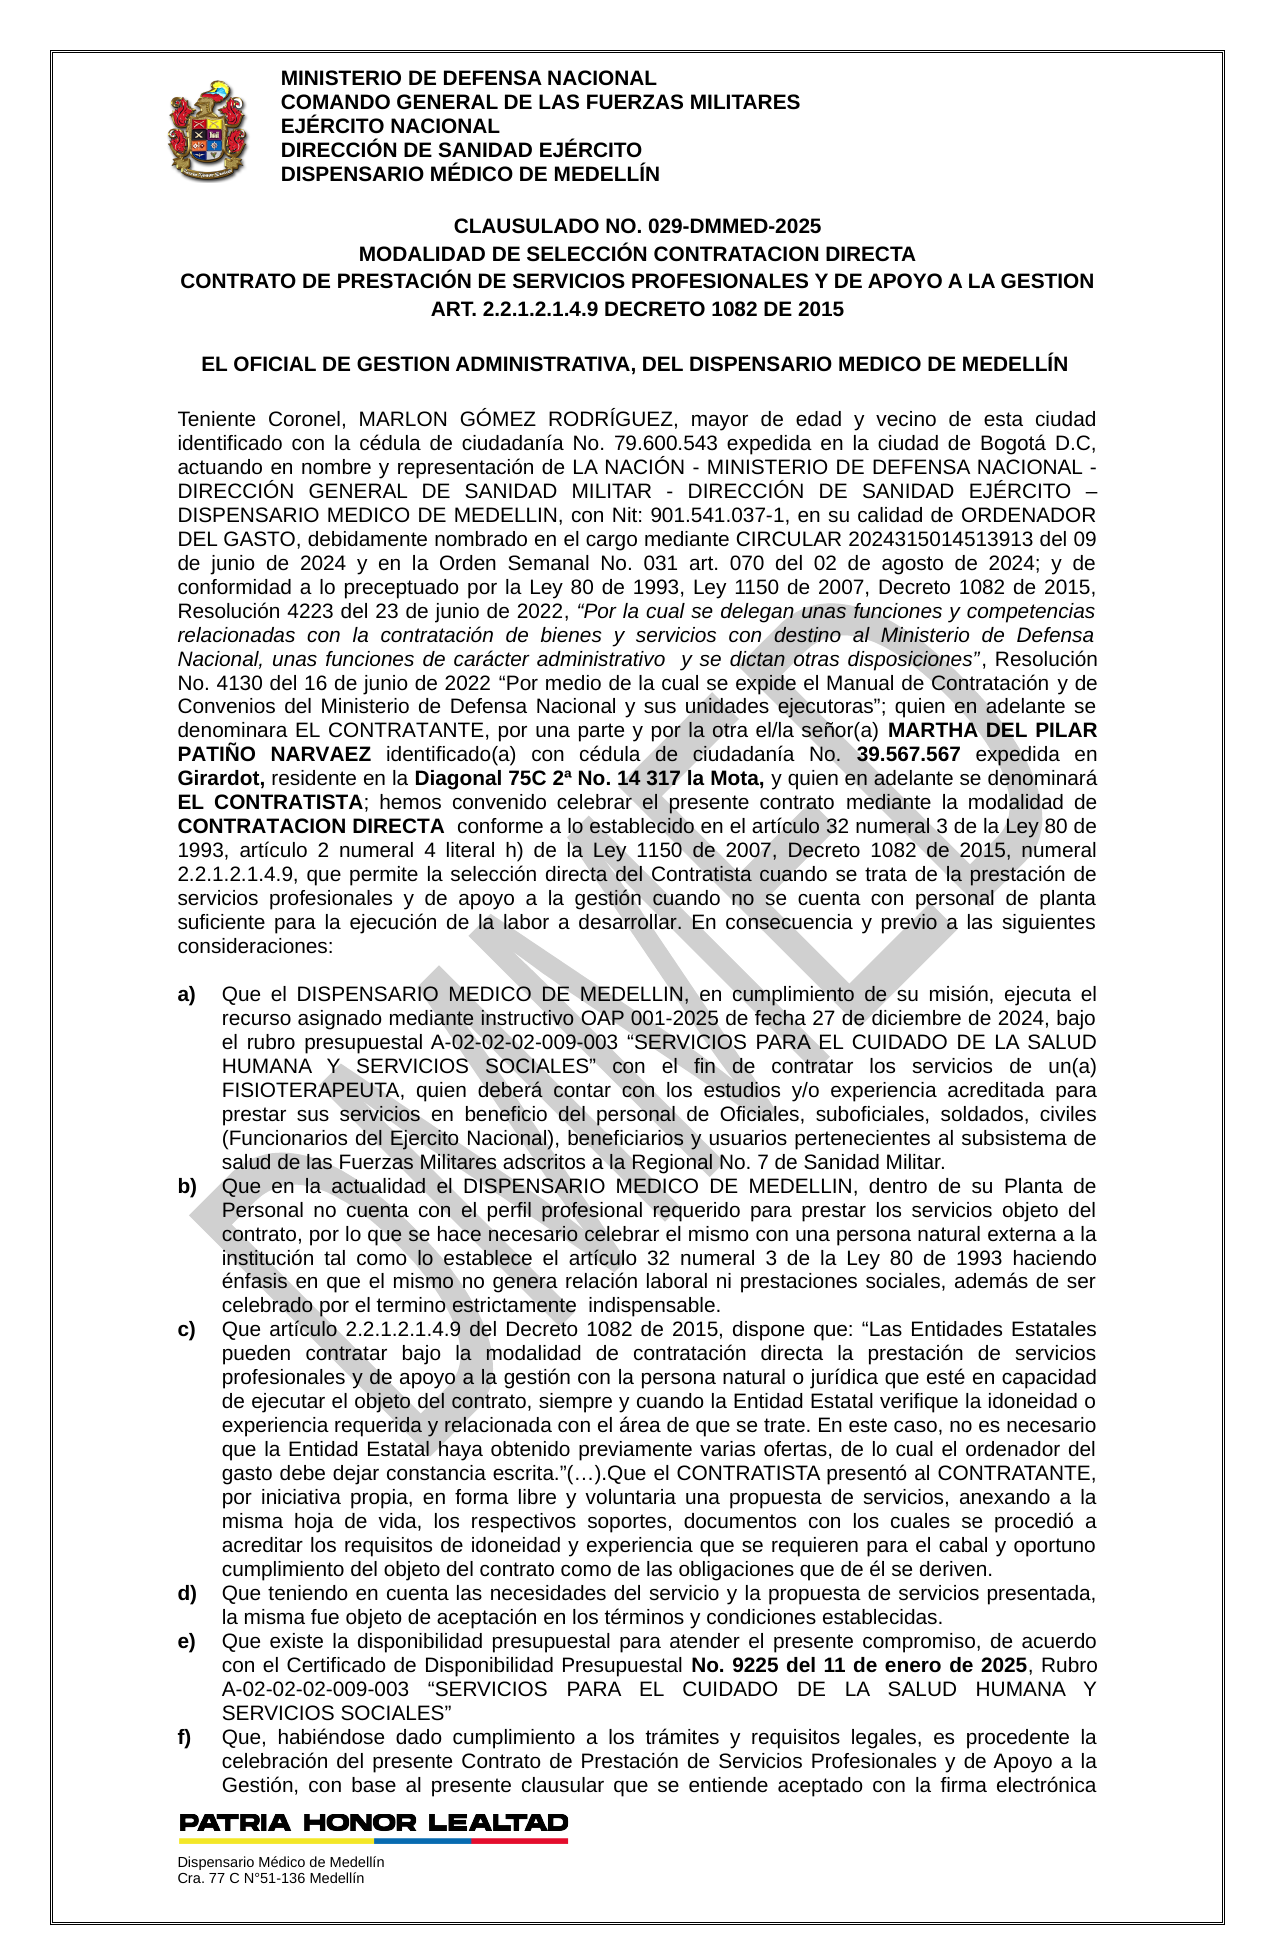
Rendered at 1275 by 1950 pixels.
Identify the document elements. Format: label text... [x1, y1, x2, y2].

text MODALIDAD DE SELECCIÓN CONTRATACION DIRECTA [177, 242, 1098, 266]
list Que teniendo en cuenta las necesidades del servicio y la propuesta de servicios presentada, la misma fue objeto de aceptación en los términos y condiciones establecidas. [177, 1581, 1098, 1629]
picture [152, 77, 262, 183]
text CLAUSULADO NO. 029-DMMED-2025 [177, 214, 1098, 238]
text ART. 2.2.1.2.1.4.9 DECRETO 1082 DE 2015 [177, 297, 1098, 321]
list Que el DISPENSARIO MEDICO DE MEDELLIN, en cumplimiento de su misión, ejecuta el recurso asignado mediante instructivo OAP 001-2025 de fecha 27 de diciembre de 2024, bajo el rubro presupuestal A-02-02-02-009-003 “SERVICIOS PARA EL CUIDADO DE LA SALUD HUMANA Y SERVICIOS SOCIALES” con el fin de contratar los servicios de un(a) FISIOTERAPEUTA, quien deberá contar con los estudios y/o experiencia acreditada para prestar sus servicios en beneficio del personal de Oficiales, suboficiales, soldados, civiles (Funcionarios del Ejercito Nacional), beneficiarios y usuarios pertenecientes al subsistema de salud de las Fuerzas Militares adscritos a la Regional No. 7 de Sanidad Militar. [177, 982, 1098, 1173]
text Teniente Coronel, MARLON GÓMEZ RODRÍGUEZ, mayor de edad y vecino de esta ciudad identificado con la cédula de ciudadanía No. 79.600.543 expedida en la ciudad de Bogotá D.C, actuando en nombre y representación de LA NACIÓN - MINISTERIO DE DEFENSA NACIONAL - DIRECCIÓN GENERAL DE SANIDAD MILITAR - DIRECCIÓN DE SANIDAD EJÉRCITO – DISPENSARIO MEDICO DE MEDELLIN, con Nit: 901.541.037-1, en su calidad de ORDENADOR DEL GASTO, debidamente nombrado en el cargo mediante CIRCULAR 2024315014513913 del 09 de junio de 2024 y en la Orden Semanal No. 031 art. 070 del 02 de agosto de 2024; y de conformidad a lo preceptuado por la Ley 80 de 1993, Ley 1150 de 2007, Decreto 1082 de 2015, Resolución 4223 del 23 de junio de 2022, “Por la cual se delegan unas funciones y competencias relacionadas con la contratación de bienes y servicios con destino al Ministerio de Defensa Nacional, unas funciones de carácter administrativo y se dictan otras disposiciones”, Resolución No. 4130 del 16 de junio de 2022 “Por medio de la cual se expide el Manual de Contratación y de Convenios del Ministerio de Defensa Nacional y sus unidades ejecutoras”; quien en adelante se denominara EL CONTRATANTE, por una parte y por la otra el/la señor(a) MARTHA DEL PILAR PATIÑO NARVAEZ identificado(a) con cédula de ciudadanía No. 39.567.567 expedida en Girardot, residente en la Diagonal 75C 2ª No. 14 317 la Mota, y quien en adelante se denominará EL CONTRATISTA; hemos convenido celebrar el presente contrato mediante la modalidad de CONTRATACION DIRECTA conforme a lo establecido en el artículo 32 numeral 3 de la Ley 80 de 1993, artículo 2 numeral 4 literal h) de la Ley 1150 de 2007, Decreto 1082 de 2015, numeral 2.2.1.2.1.4.9, que permite la selección directa del Contratista cuando se trata de la prestación de servicios profesionales y de apoyo a la gestión cuando no se cuenta con personal de planta suficiente para la ejecución de la labor a desarrollar. En consecuencia y previo a las siguientes consideraciones: [177, 407, 1098, 958]
list Que existe la disponibilidad presupuestal para atender el presente compromiso, de acuerdo con el Certificado de Disponibilidad Presupuestal No. 9225 del 11 de enero de 2025, Rubro A-02-02-02-009-003 “SERVICIOS PARA EL CUIDADO DE LA SALUD HUMANA Y SERVICIOS SOCIALES” [177, 1629, 1098, 1724]
text EL OFICIAL DE GESTION ADMINISTRATIVA, DEL DISPENSARIO MEDICO DE MEDELLÍN [177, 352, 1093, 376]
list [177, 1724, 1098, 1796]
picture [179, 1814, 569, 1844]
list Que en la actualidad el DISPENSARIO MEDICO DE MEDELLIN, dentro de su Planta de Personal no cuenta con el perfil profesional requerido para prestar los servicios objeto del contrato, por lo que se hace necesario celebrar el mismo con una persona natural externa a la institución tal como lo establece el artículo 32 numeral 3 de la Ley 80 de 1993 haciendo énfasis en que el mismo no genera relación laboral ni prestaciones sociales, además de ser celebrado por el termino estrictamente indispensable. [177, 1173, 1098, 1317]
list Que artículo 2.2.1.2.1.4.9 del Decreto 1082 de 2015, dispone que: “Las Entidades Estatales pueden contratar bajo la modalidad de contratación directa la prestación de servicios profesionales y de apoyo a la gestión con la persona natural o jurídica que esté en capacidad de ejecutar el objeto del contrato, siempre y cuando la Entidad Estatal verifique la idoneidad o experiencia requerida y relacionada con el área de que se trate. En este caso, no es necesario que la Entidad Estatal haya obtenido previamente varias ofertas, de lo cual el ordenador del gasto debe dejar constancia escrita.”(…).Que el CONTRATISTA presentó al CONTRATANTE, por iniciativa propia, en forma libre y voluntaria una propuesta de servicios, anexando a la misma hoja de vida, los respectivos soportes, documentos con los cuales se procedió a acreditar los requisitos de idoneidad y experiencia que se requieren para el cabal y oportuno cumplimiento del objeto del contrato como de las obligaciones que de él se deriven. [177, 1317, 1098, 1581]
text CONTRATO DE PRESTACIÓN DE SERVICIOS PROFESIONALES Y DE APOYO A LA GESTION [177, 269, 1098, 293]
